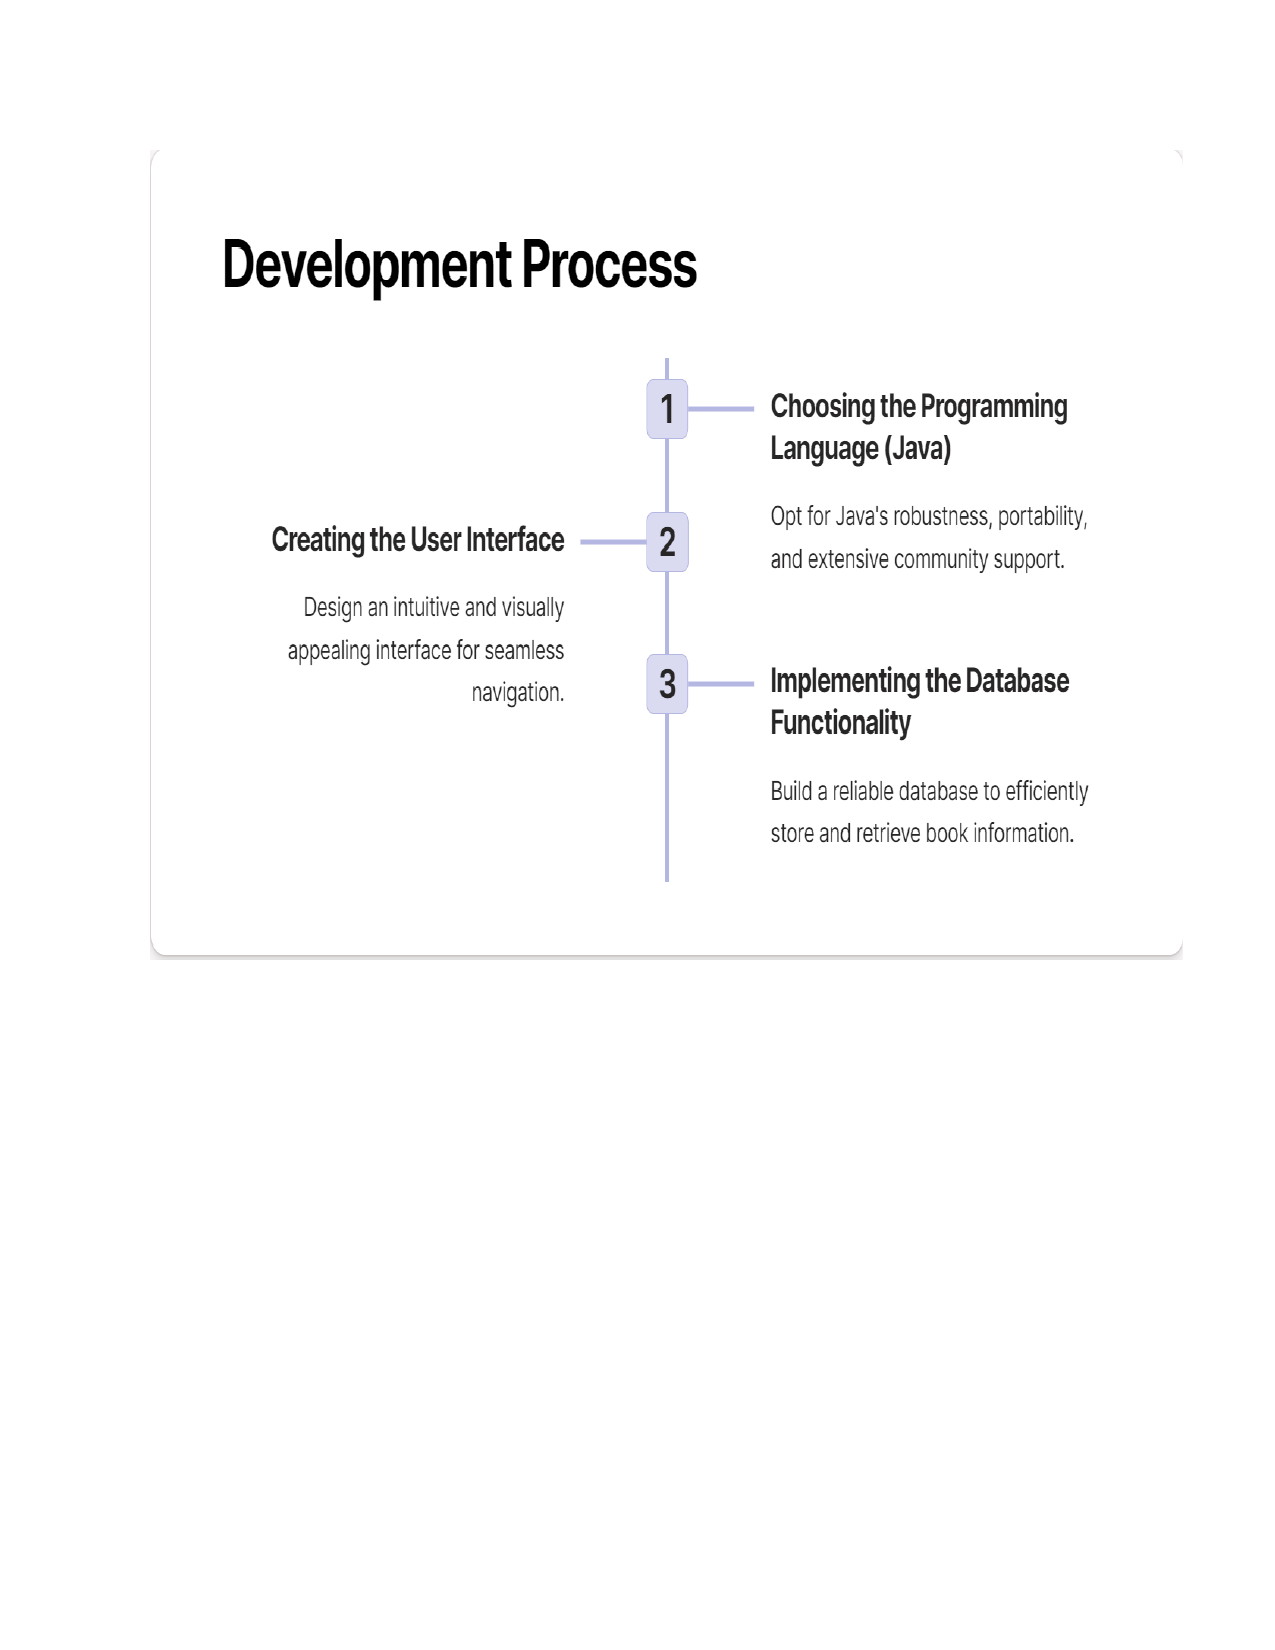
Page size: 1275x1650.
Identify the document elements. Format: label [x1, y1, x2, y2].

picture [150, 150, 1183, 960]
